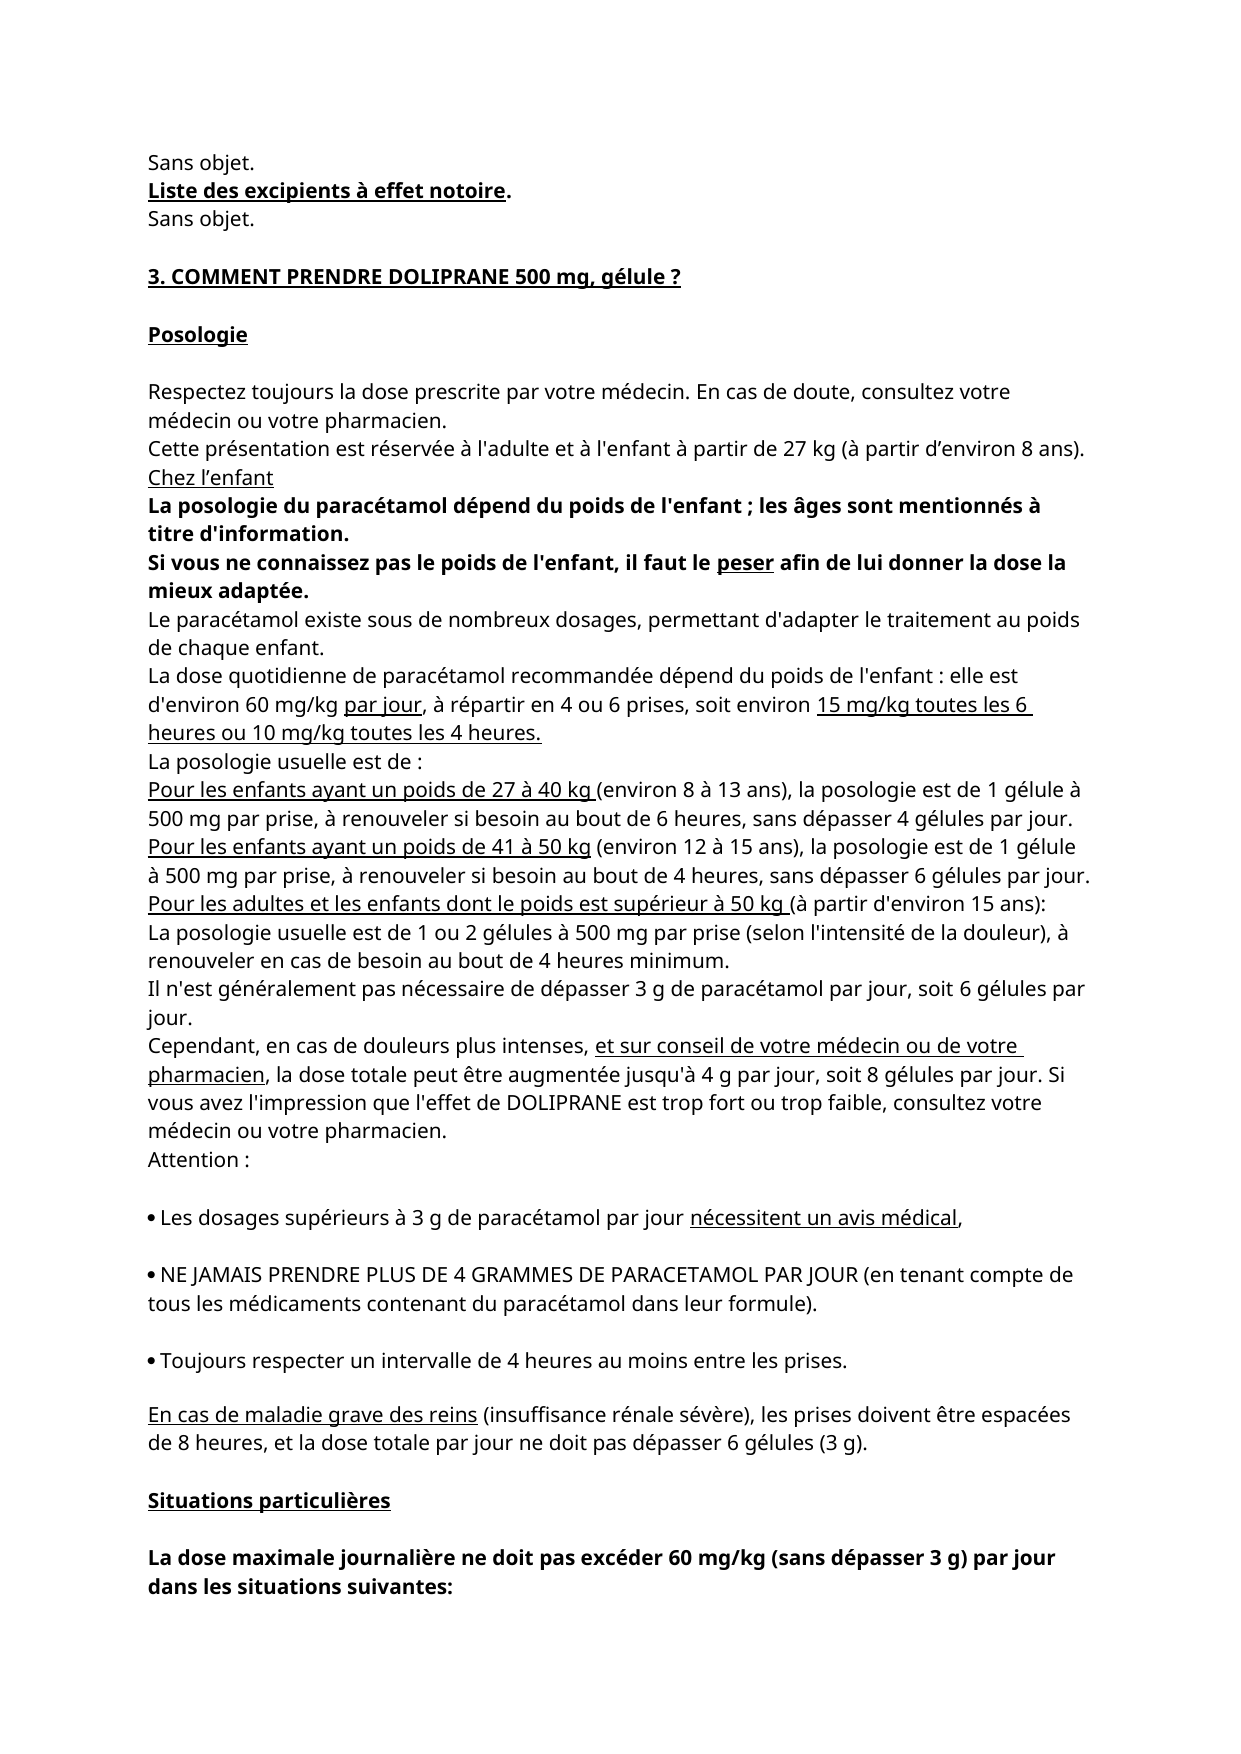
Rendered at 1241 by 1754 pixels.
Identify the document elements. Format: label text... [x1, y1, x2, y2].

text Cependant, en cas de douleurs plus intenses, et sur conseil de votre médecin ou de votre pharmacien, la dose totale peut être augmentée jusqu'à 4 g par jour, soit 8 gélules par jour. Si vous avez l'impression que l'effet de DOLIPRANE est trop fort ou trop faible, consultez votre médecin ou votre pharmacien. [148, 1031, 1093, 1145]
text  Toujours respecter un intervalle de 4 heures au moins entre les prises. [148, 1346, 1093, 1375]
text Pour les enfants ayant un poids de 41 à 50 kg (environ 12 à 15 ans), la posologie est de 1 gélule à 500 mg par prise, à renouveler si besoin au bout de 4 heures, sans dépasser 6 gélules par jour. [148, 832, 1093, 889]
text Sans objet. [148, 148, 1093, 176]
text Situations particulières [148, 1486, 1093, 1514]
text Sans objet. [148, 204, 1093, 233]
text Respectez toujours la dose prescrite par votre médecin. En cas de doute, consultez votre médecin ou votre pharmacien. [148, 377, 1093, 434]
text  NE JAMAIS PRENDRE PLUS DE 4 GRAMMES DE PARACETAMOL PAR JOUR (en tenant compte de tous les médicaments contenant du paracétamol dans leur formule). [148, 1260, 1093, 1317]
text La posologie usuelle est de : [148, 747, 1093, 775]
text Attention : [148, 1145, 1093, 1173]
text Cette présentation est réservée à l'adulte et à l'enfant à partir de 27 kg (à partir d’environ 8 ans). [148, 434, 1093, 463]
text  Les dosages supérieurs à 3 g de paracétamol par jour nécessitent un avis médical, [148, 1203, 1093, 1231]
text Posologie [148, 320, 1093, 348]
text En cas de maladie grave des reins (insuffisance rénale sévère), les prises doivent être espacées de 8 heures, et la dose totale par jour ne doit pas dépasser 6 gélules (3 g). [148, 1400, 1093, 1457]
text Pour les adultes et les enfants dont le poids est supérieur à 50 kg (à partir d'environ 15 ans): [148, 889, 1093, 918]
text Il n'est généralement pas nécessaire de dépasser 3 g de paracétamol par jour, soit 6 gélules par jour. [148, 974, 1093, 1031]
text Pour les enfants ayant un poids de 27 à 40 kg (environ 8 à 13 ans), la posologie est de 1 gélule à 500 mg par prise, à renouveler si besoin au bout de 6 heures, sans dépasser 4 gélules par jour. [148, 775, 1093, 832]
text La dose quotidienne de paracétamol recommandée dépend du poids de l'enfant : elle est d'environ 60 mg/kg par jour, à répartir en 4 ou 6 prises, soit environ 15 mg/kg toutes les 6 heures ou 10 mg/kg toutes les 4 heures. [148, 662, 1093, 747]
text Le paracétamol existe sous de nombreux dosages, permettant d'adapter le traitement au poids de chaque enfant. [148, 605, 1093, 662]
text Chez l’enfant [148, 463, 1093, 491]
text 3. COMMENT PRENDRE DOLIPRANE 500 mg, gélule ? [148, 262, 1093, 291]
text La posologie usuelle est de 1 ou 2 gélules à 500 mg par prise (selon l'intensité de la douleur), à renouveler en cas de besoin au bout de 4 heures minimum. [148, 918, 1093, 974]
text La posologie du paracétamol dépend du poids de l'enfant ; les âges sont mentionnés à titre d'information. [148, 491, 1093, 548]
text Liste des excipients à effet notoire. [148, 176, 1093, 204]
text Si vous ne connaissez pas le poids de l'enfant, il faut le peser afin de lui donner la dose la mieux adaptée. [148, 548, 1093, 605]
text La dose maximale journalière ne doit pas excéder 60 mg/kg (sans dépasser 3 g) par jour dans les situations suivantes: [148, 1543, 1093, 1600]
